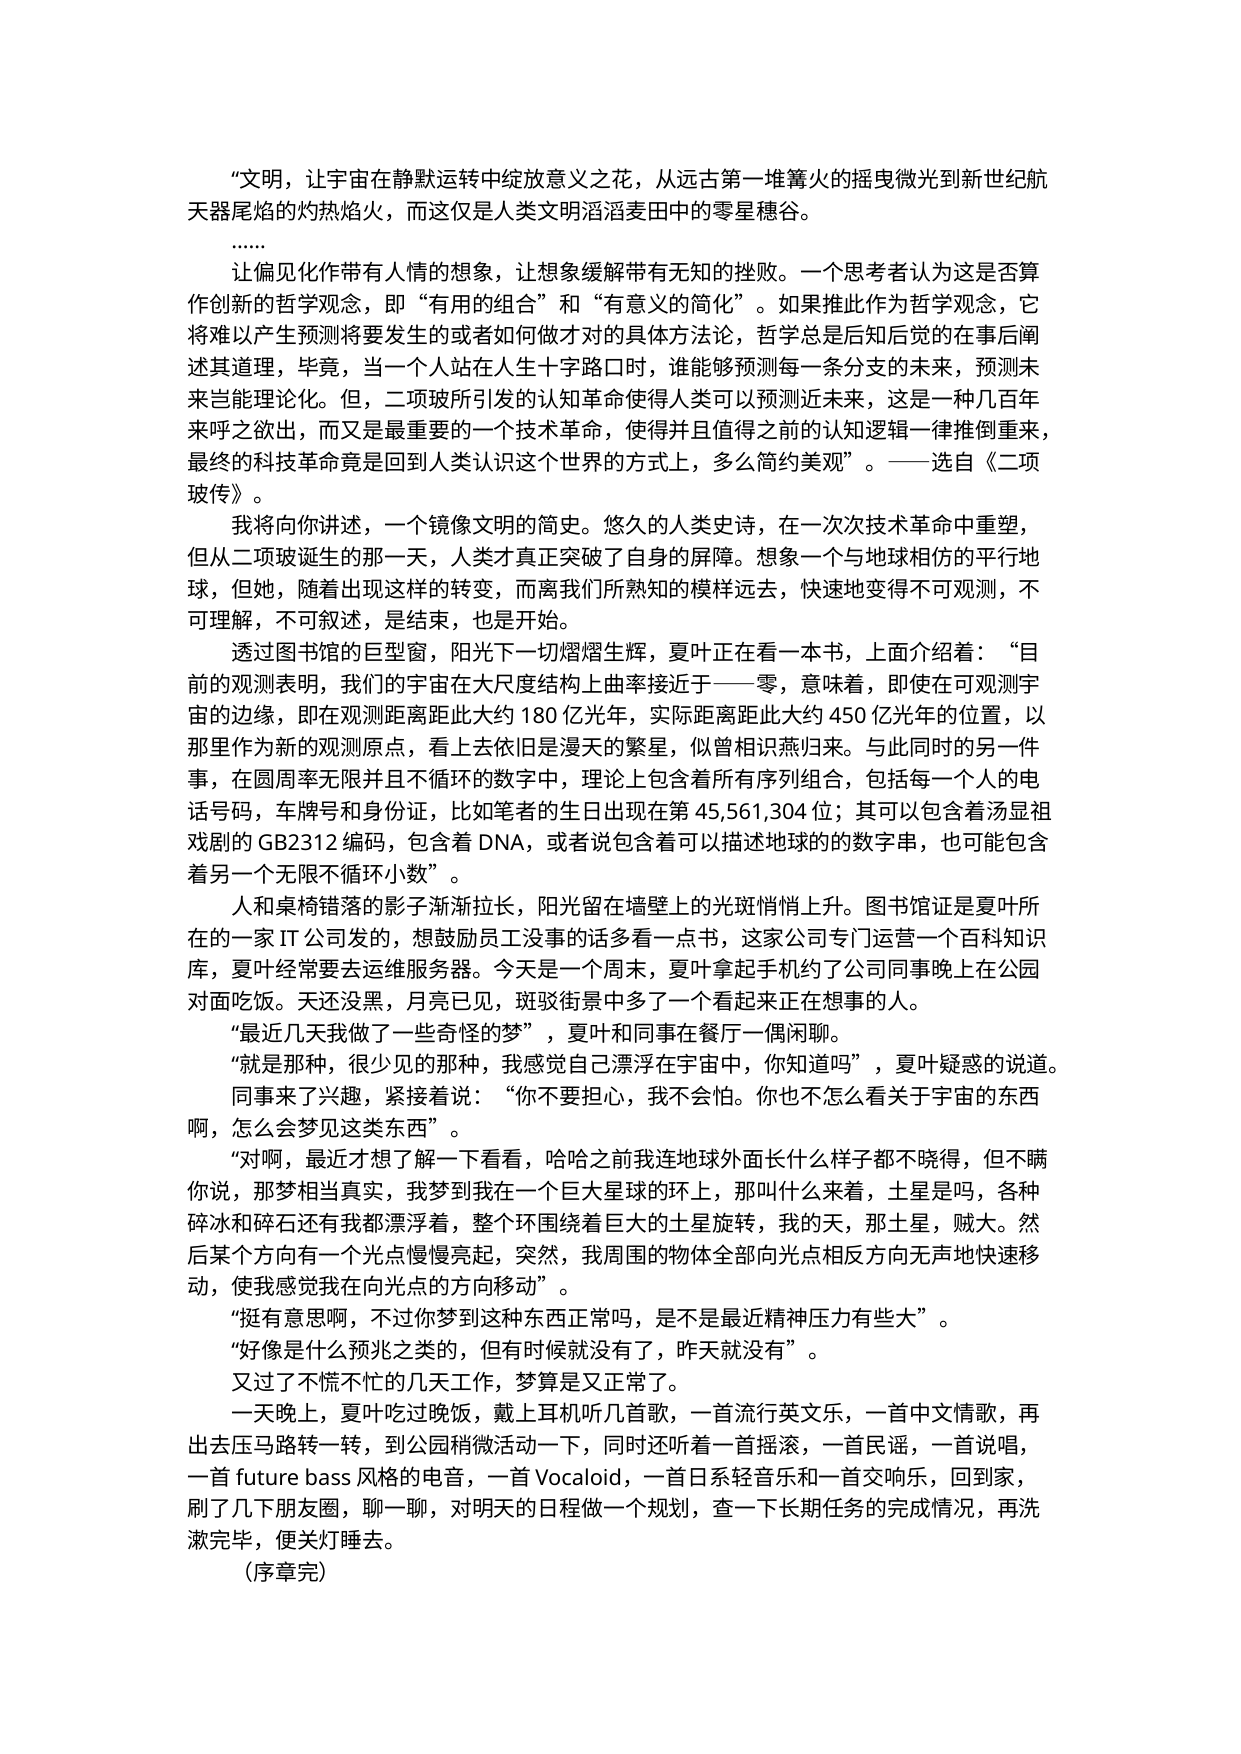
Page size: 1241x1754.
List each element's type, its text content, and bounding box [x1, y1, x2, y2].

text 我将向你讲述，一个镜像文明的简史。悠久的人类史诗，在一次次技术革命中重塑，但从二项玻诞生的那一天，人类才真正突破了自身的屏障。想象一个与地球相仿的平行地球，但她，随着出现这样的转变，而离我们所熟知的模样远去，快速地变得不可观测，不可理解，不可叙述，是结束，也是开始。 [187, 508, 1053, 635]
text 让偏见化作带有人情的想象，让想象缓解带有无知的挫败。一个思考者认为这是否算作创新的哲学观念，即“有用的组合”和“有意义的简化”。如果推此作为哲学观念，它将难以产生预测将要发生的或者如何做才对的具体方法论，哲学总是后知后觉的在事后阐述其道理，毕竟，当一个人站在人生十字路口时，谁能够预测每一条分支的未来，预测未来岂能理论化。但，二项玻所引发的认知革命使得人类可以预测近未来，这是一种几百年来呼之欲出，而又是最重要的一个技术革命，使得并且值得之前的认知逻辑一律推倒重来，最终的科技革命竟是回到人类认识这个世界的方式上，多么简约美观”。——选自《二项玻传》。 [187, 255, 1053, 508]
text …… [187, 225, 1053, 255]
text 一天晚上，夏叶吃过晚饭，戴上耳机听几首歌，一首流行英文乐，一首中文情歌，再出去压马路转一转，到公园稍微活动一下，同时还听着一首摇滚，一首民谣，一首说唱，一首future bass风格的电音，一首Vocaloid，一首日系轻音乐和一首交响乐，回到家，刷了几下朋友圈，聊一聊，对明天的日程做一个规划，查一下长期任务的完成情况，再洗漱完毕，便关灯睡去。 [187, 1396, 1053, 1554]
text “文明，让宇宙在静默运转中绽放意义之花，从远古第一堆篝火的摇曳微光到新世纪航天器尾焰的灼热焰火，而这仅是人类文明滔滔麦田中的零星穗谷。 [187, 162, 1053, 225]
text “对啊，最近才想了解一下看看，哈哈之前我连地球外面长什么样子都不晓得，但不瞒你说，那梦相当真实，我梦到我在一个巨大星球的环上，那叫什么来着，土星是吗，各种碎冰和碎石还有我都漂浮着，整个环围绕着巨大的土星旋转，我的天，那土星，贼大。然后某个方向有一个光点慢慢亮起，突然，我周围的物体全部向光点相反方向无声地快速移动，使我感觉我在向光点的方向移动”。 [187, 1142, 1053, 1301]
text （序章完） [187, 1554, 1053, 1586]
text “好像是什么预兆之类的，但有时候就没有了，昨天就没有”。 [187, 1333, 1053, 1364]
text 人和桌椅错落的影子渐渐拉长，阳光留在墙壁上的光斑悄悄上升。图书馆证是夏叶所在的一家IT公司发的，想鼓励员工没事的话多看一点书，这家公司专门运营一个百科知识库，夏叶经常要去运维服务器。今天是一个周末，夏叶拿起手机约了公司同事晚上在公园对面吃饭。天还没黑，月亮已见，斑驳街景中多了一个看起来正在想事的人。 [187, 889, 1053, 1016]
text 同事来了兴趣，紧接着说：“你不要担心，我不会怕。你也不怎么看关于宇宙的东西啊，怎么会梦见这类东西”。 [187, 1079, 1053, 1142]
text 又过了不慌不忙的几天工作，梦算是又正常了。 [187, 1364, 1053, 1396]
text “挺有意思啊，不过你梦到这种东西正常吗，是不是最近精神压力有些大”。 [187, 1301, 1053, 1333]
text “就是那种，很少见的那种，我感觉自己漂浮在宇宙中，你知道吗”，夏叶疑惑的说道。 [187, 1047, 1053, 1079]
text “最近几天我做了一些奇怪的梦”，夏叶和同事在餐厅一偶闲聊。 [187, 1016, 1053, 1047]
text 透过图书馆的巨型窗，阳光下一切熠熠生辉，夏叶正在看一本书，上面介绍着：“目前的观测表明，我们的宇宙在大尺度结构上曲率接近于——零，意味着，即使在可观测宇宙的边缘，即在观测距离距此大约180亿光年，实际距离距此大约450亿光年的位置，以那里作为新的观测原点，看上去依旧是漫天的繁星，似曾相识燕归来。与此同时的另一件事，在圆周率无限并且不循环的数字中，理论上包含着所有序列组合，包括每一个人的电话号码，车牌号和身份证，比如笔者的生日出现在第45,561,304位；其可以包含着汤显祖戏剧的GB2312编码，包含着DNA，或者说包含着可以描述地球的的数字串，也可能包含着另一个无限不循环小数”。 [187, 635, 1053, 889]
